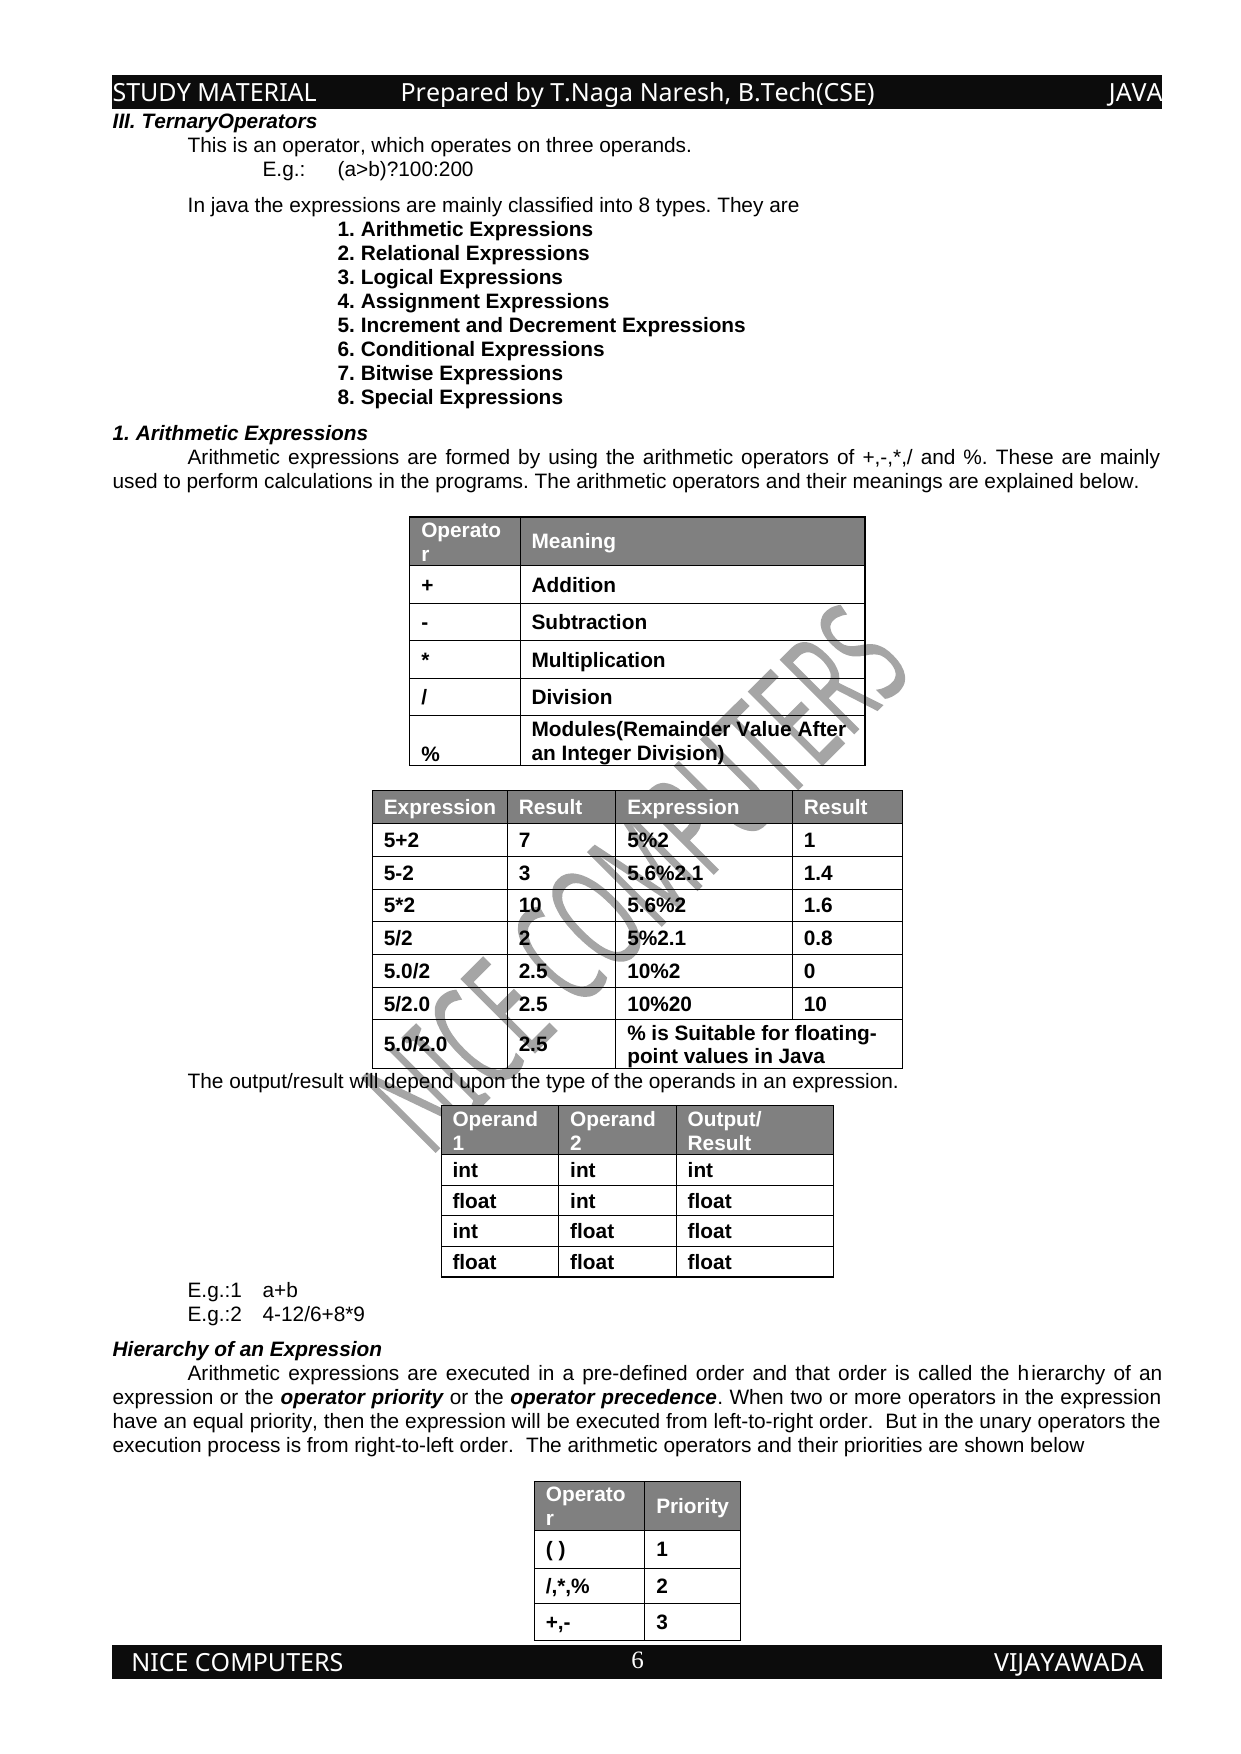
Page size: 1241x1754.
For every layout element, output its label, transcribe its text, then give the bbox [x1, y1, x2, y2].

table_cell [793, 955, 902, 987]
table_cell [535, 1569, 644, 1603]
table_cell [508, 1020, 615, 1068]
text 2. Relational Expressions [337, 241, 1162, 265]
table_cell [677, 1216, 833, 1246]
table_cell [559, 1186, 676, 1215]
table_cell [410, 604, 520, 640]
text 4. Assignment Expressions [337, 289, 1162, 313]
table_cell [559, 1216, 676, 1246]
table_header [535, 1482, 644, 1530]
text In java the expressions are mainly classified into 8 types. They are [112, 193, 1162, 217]
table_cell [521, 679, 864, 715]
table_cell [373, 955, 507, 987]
text The output/result will depend upon the type of the operands in an expression. [112, 1069, 1162, 1093]
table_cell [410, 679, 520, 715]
text E.g.:1 a+b [112, 1277, 1162, 1301]
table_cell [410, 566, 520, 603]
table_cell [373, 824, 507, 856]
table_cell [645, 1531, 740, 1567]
text Arithmetic expressions are formed by using the arithmetic operators of +,-,*,/ and %. These are mainly used to perform calculations in the programs. The arithmetic operators and their meanings are explained below. [112, 444, 1162, 492]
text 5. Increment and Decrement Expressions [337, 313, 1162, 337]
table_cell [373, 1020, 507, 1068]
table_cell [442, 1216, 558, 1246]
text 6. Conditional Expressions [337, 337, 1162, 361]
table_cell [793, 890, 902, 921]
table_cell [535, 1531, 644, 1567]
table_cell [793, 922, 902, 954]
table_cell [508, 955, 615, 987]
text 3. Logical Expressions [337, 265, 1162, 289]
text 1. Arithmetic Expressions [337, 217, 1162, 241]
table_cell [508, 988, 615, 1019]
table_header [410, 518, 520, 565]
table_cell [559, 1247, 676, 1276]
text 8. Special Expressions [337, 384, 1162, 408]
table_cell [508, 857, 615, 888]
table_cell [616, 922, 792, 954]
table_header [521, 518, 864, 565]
text 7. Bitwise Expressions [337, 361, 1162, 384]
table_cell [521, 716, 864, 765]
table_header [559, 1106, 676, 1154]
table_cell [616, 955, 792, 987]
text This is an operator, which operates on three operands. [112, 133, 1162, 157]
text Hierarchy of an Expression [112, 1337, 1162, 1361]
text III. TernaryOperators [112, 109, 1162, 133]
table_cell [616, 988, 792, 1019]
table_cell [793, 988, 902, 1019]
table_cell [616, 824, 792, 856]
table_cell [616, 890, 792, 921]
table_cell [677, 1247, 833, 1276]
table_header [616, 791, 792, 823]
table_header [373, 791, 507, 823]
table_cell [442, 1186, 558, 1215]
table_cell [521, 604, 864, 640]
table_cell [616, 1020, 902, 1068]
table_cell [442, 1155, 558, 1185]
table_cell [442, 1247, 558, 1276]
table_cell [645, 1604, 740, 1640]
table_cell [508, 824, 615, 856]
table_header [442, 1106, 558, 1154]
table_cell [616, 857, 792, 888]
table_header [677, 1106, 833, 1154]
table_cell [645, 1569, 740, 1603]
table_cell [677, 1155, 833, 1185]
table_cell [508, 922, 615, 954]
text Arithmetic expressions are executed in a pre-defined order and that order is called the hierarchy of an expression or the operator priority or the operator precedence. When two or more operators in the expression have an equal priority, then the expression will be executed from left-to-right order. But in the unary operators the execution process is from right-to-left order. The arithmetic operators and their priorities are shown below [112, 1361, 1162, 1457]
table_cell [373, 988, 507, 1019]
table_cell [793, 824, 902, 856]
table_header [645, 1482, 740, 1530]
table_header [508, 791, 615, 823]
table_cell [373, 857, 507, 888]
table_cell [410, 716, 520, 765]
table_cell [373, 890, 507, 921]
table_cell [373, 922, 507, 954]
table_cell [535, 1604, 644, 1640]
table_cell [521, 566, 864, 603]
text 1. Arithmetic Expressions [112, 421, 1162, 444]
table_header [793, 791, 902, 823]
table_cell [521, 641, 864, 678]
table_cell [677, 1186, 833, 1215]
text E.g.: (a>b)?100:200 [187, 157, 1162, 181]
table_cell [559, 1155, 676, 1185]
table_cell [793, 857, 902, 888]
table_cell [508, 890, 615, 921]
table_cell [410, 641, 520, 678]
text E.g.:2 4-12/6+8*9 [112, 1301, 1162, 1325]
